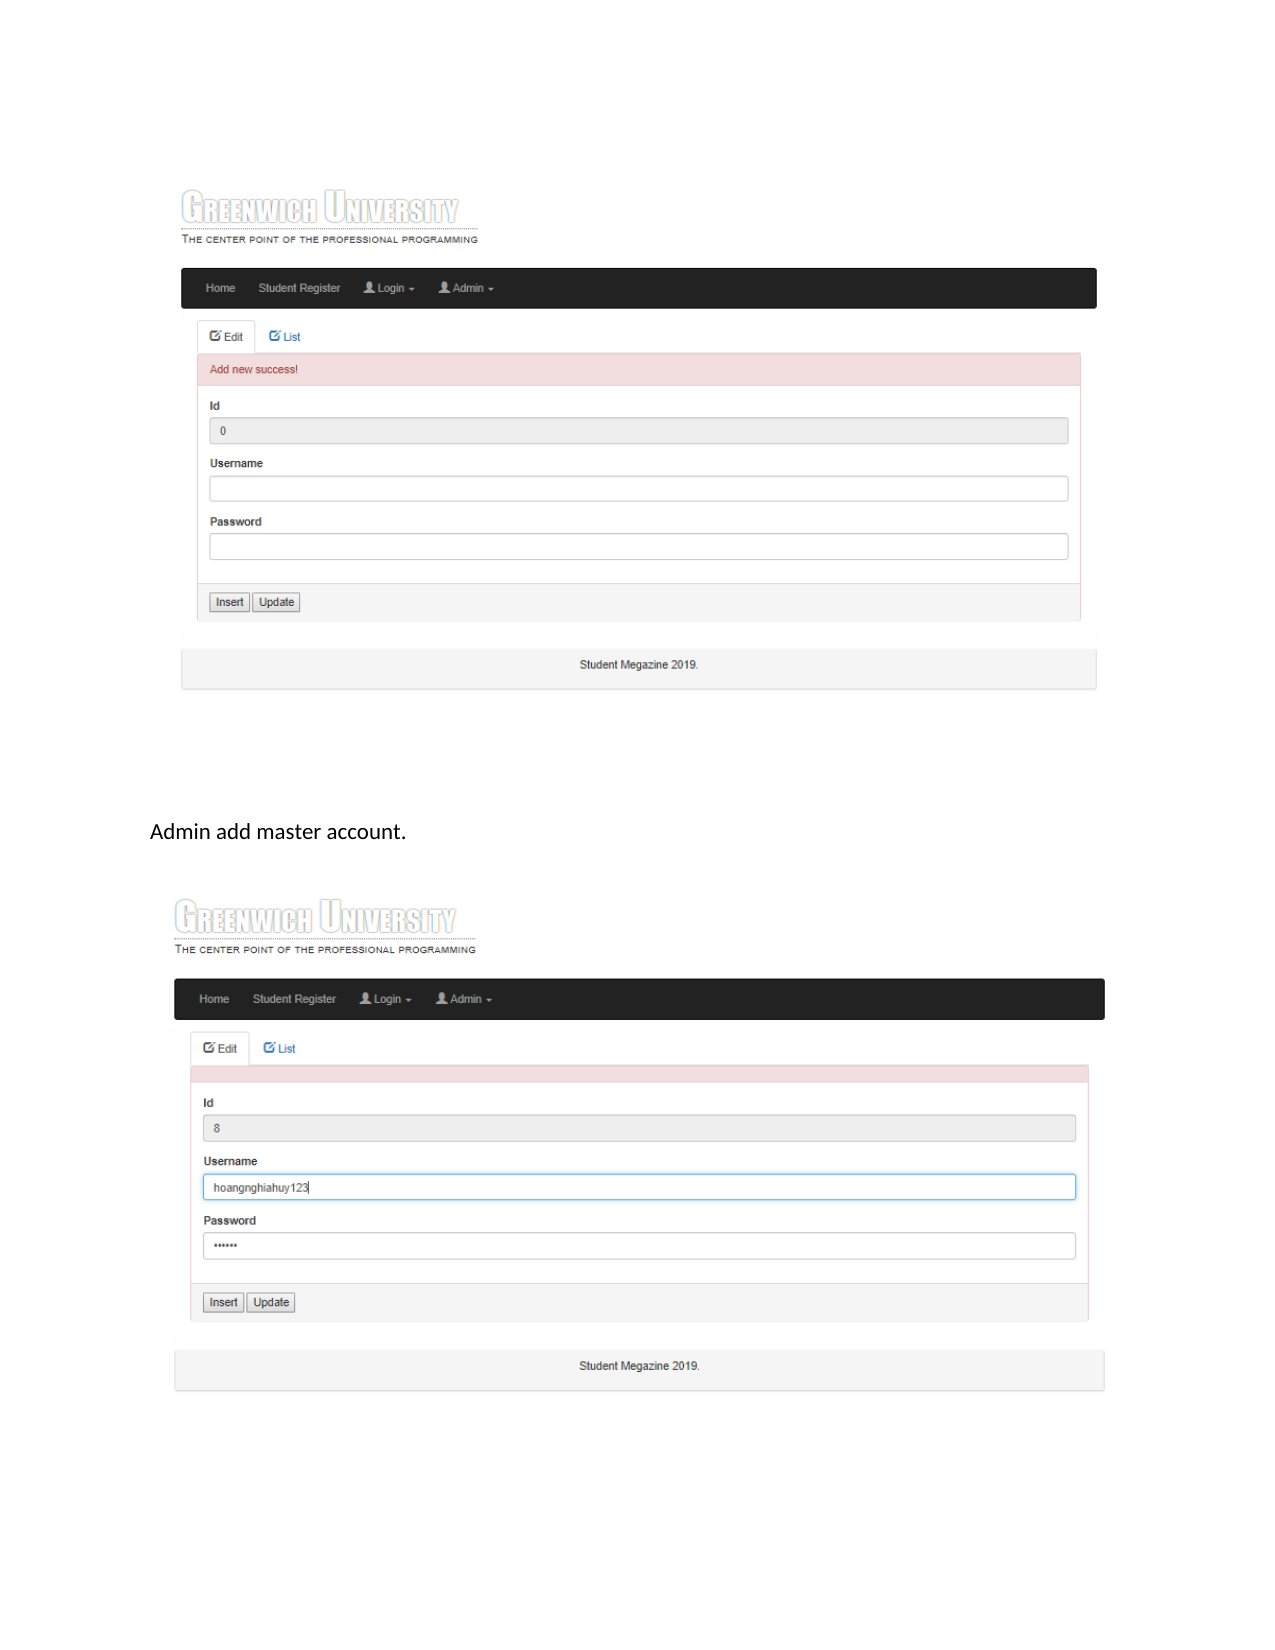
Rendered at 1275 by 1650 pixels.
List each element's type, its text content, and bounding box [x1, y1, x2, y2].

picture [150, 150, 1125, 798]
text Admin add master account. [150, 817, 1125, 845]
picture [150, 863, 1125, 1459]
